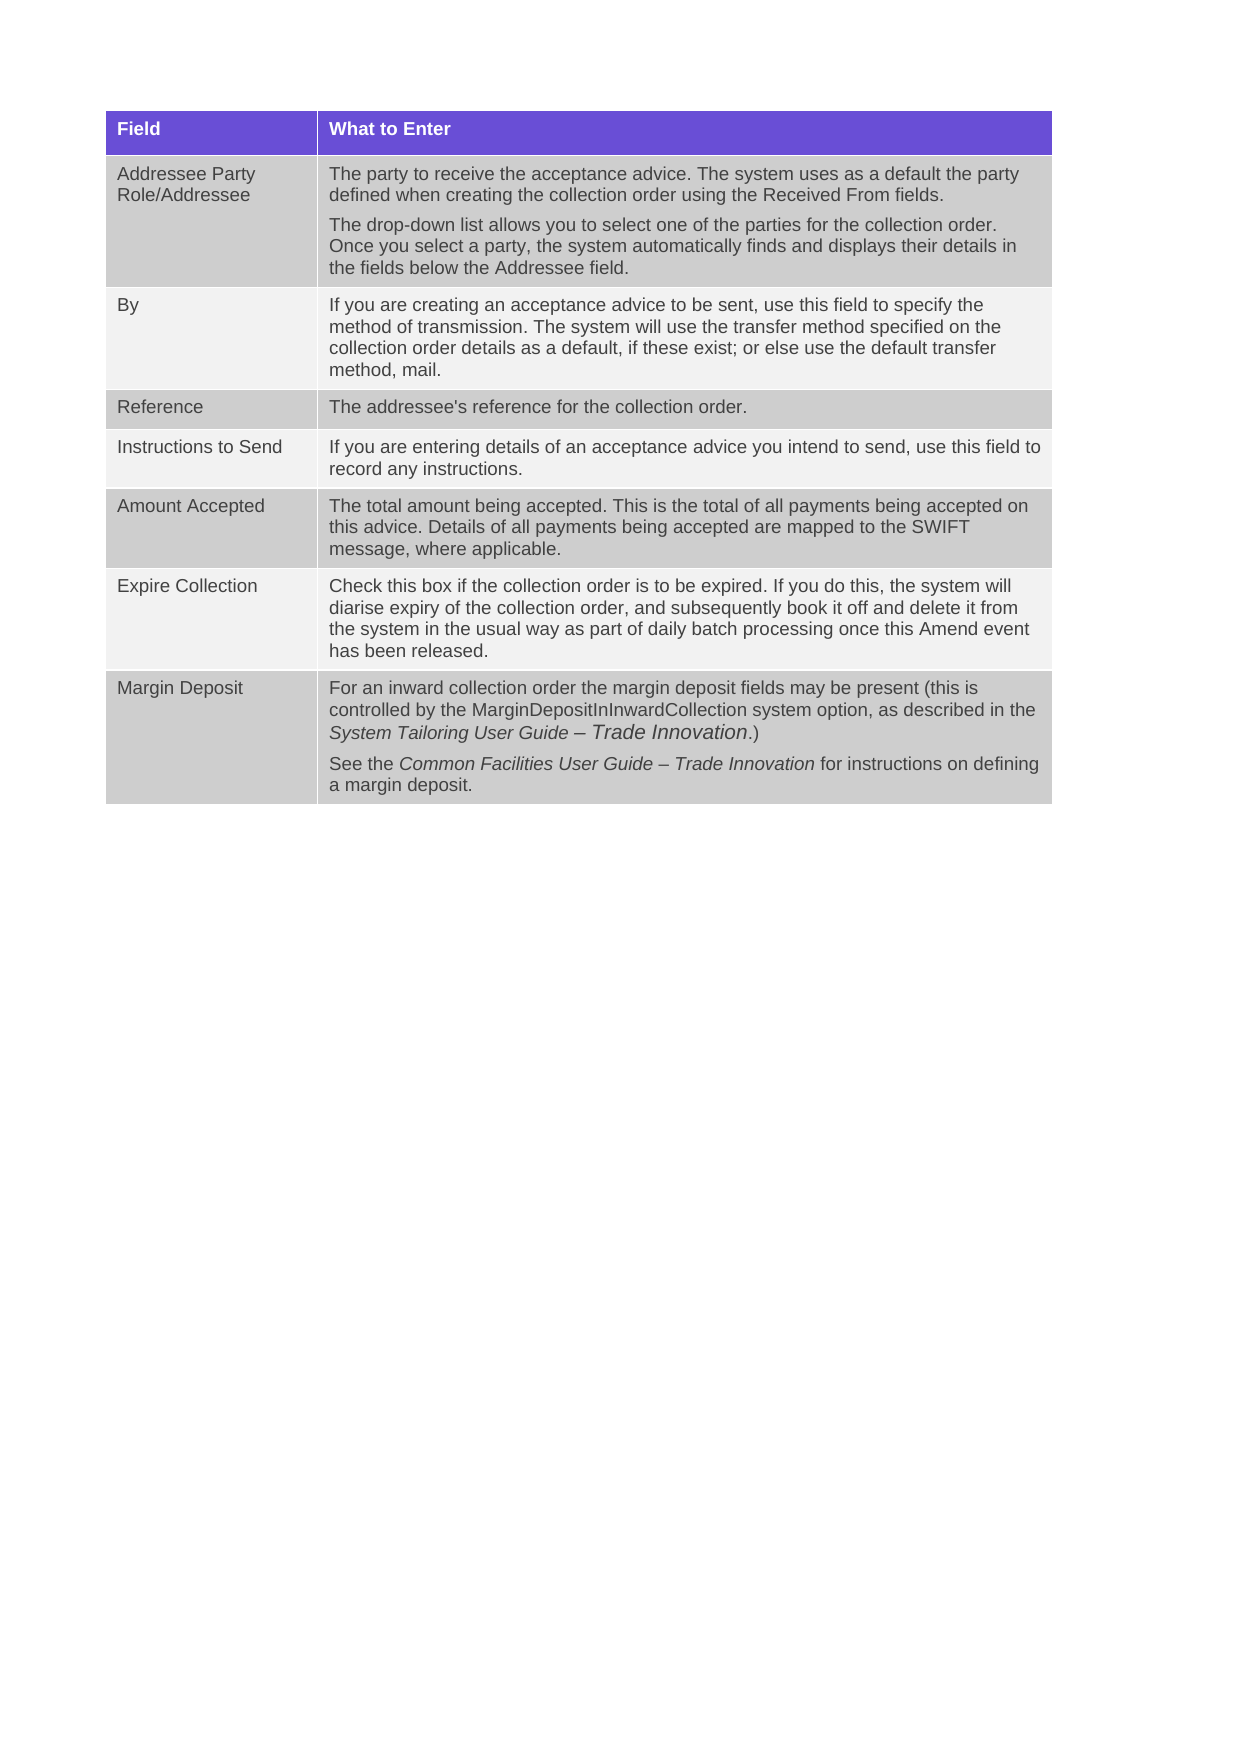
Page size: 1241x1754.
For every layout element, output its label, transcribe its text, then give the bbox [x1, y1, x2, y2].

table_cell Check this box if the collection order is to be expired. If you do this, the system will diarise expiry of the collection order, and subsequently book it off and delete it from the system in the usual way as part of daily batch processing once this Amend event has been released. [318, 569, 1052, 669]
table_cell Addressee Party Role/Addressee [106, 156, 317, 287]
table_cell The total amount being accepted. This is the total of all payments being accepted on this advice. Details of all payments being accepted are mapped to the SWIFT message, where applicable. [318, 489, 1052, 568]
table_header Field [106, 111, 317, 155]
table_cell For an inward collection order the margin deposit fields may be present (this is controlled by the MarginDepositInInwardCollection system option, as described in the System Tailoring User Guide – Trade Innovation.) See the Common Facilities User Guide – Trade Innovation for instructions on defining a margin deposit. [318, 671, 1052, 804]
table_cell The addressee's reference for the collection order. [318, 390, 1052, 429]
table_cell If you are creating an acceptance advice to be sent, use this field to specify the method of transmission. The system will use the transfer method specified on the collection order details as a default, if these exist; or else use the default transfer method, mail. [318, 288, 1052, 389]
table_cell Amount Accepted [106, 489, 317, 568]
table_cell Margin Deposit [106, 671, 317, 804]
table_cell Instructions to Send [106, 430, 317, 487]
table_cell If you are entering details of an acceptance advice you intend to send, use this field to record any instructions. [318, 430, 1052, 487]
table_header What to Enter [318, 111, 1052, 155]
table_cell Reference [106, 390, 317, 429]
table_cell Expire Collection [106, 569, 317, 669]
table_cell The party to receive the acceptance advice. The system uses as a default the party defined when creating the collection order using the Received From fields. The drop-down list allows you to select one of the parties for the collection order. Once you select a party, the system automatically finds and displays their details in the fields below the Addressee field. [318, 156, 1052, 287]
table_cell By [106, 288, 317, 389]
